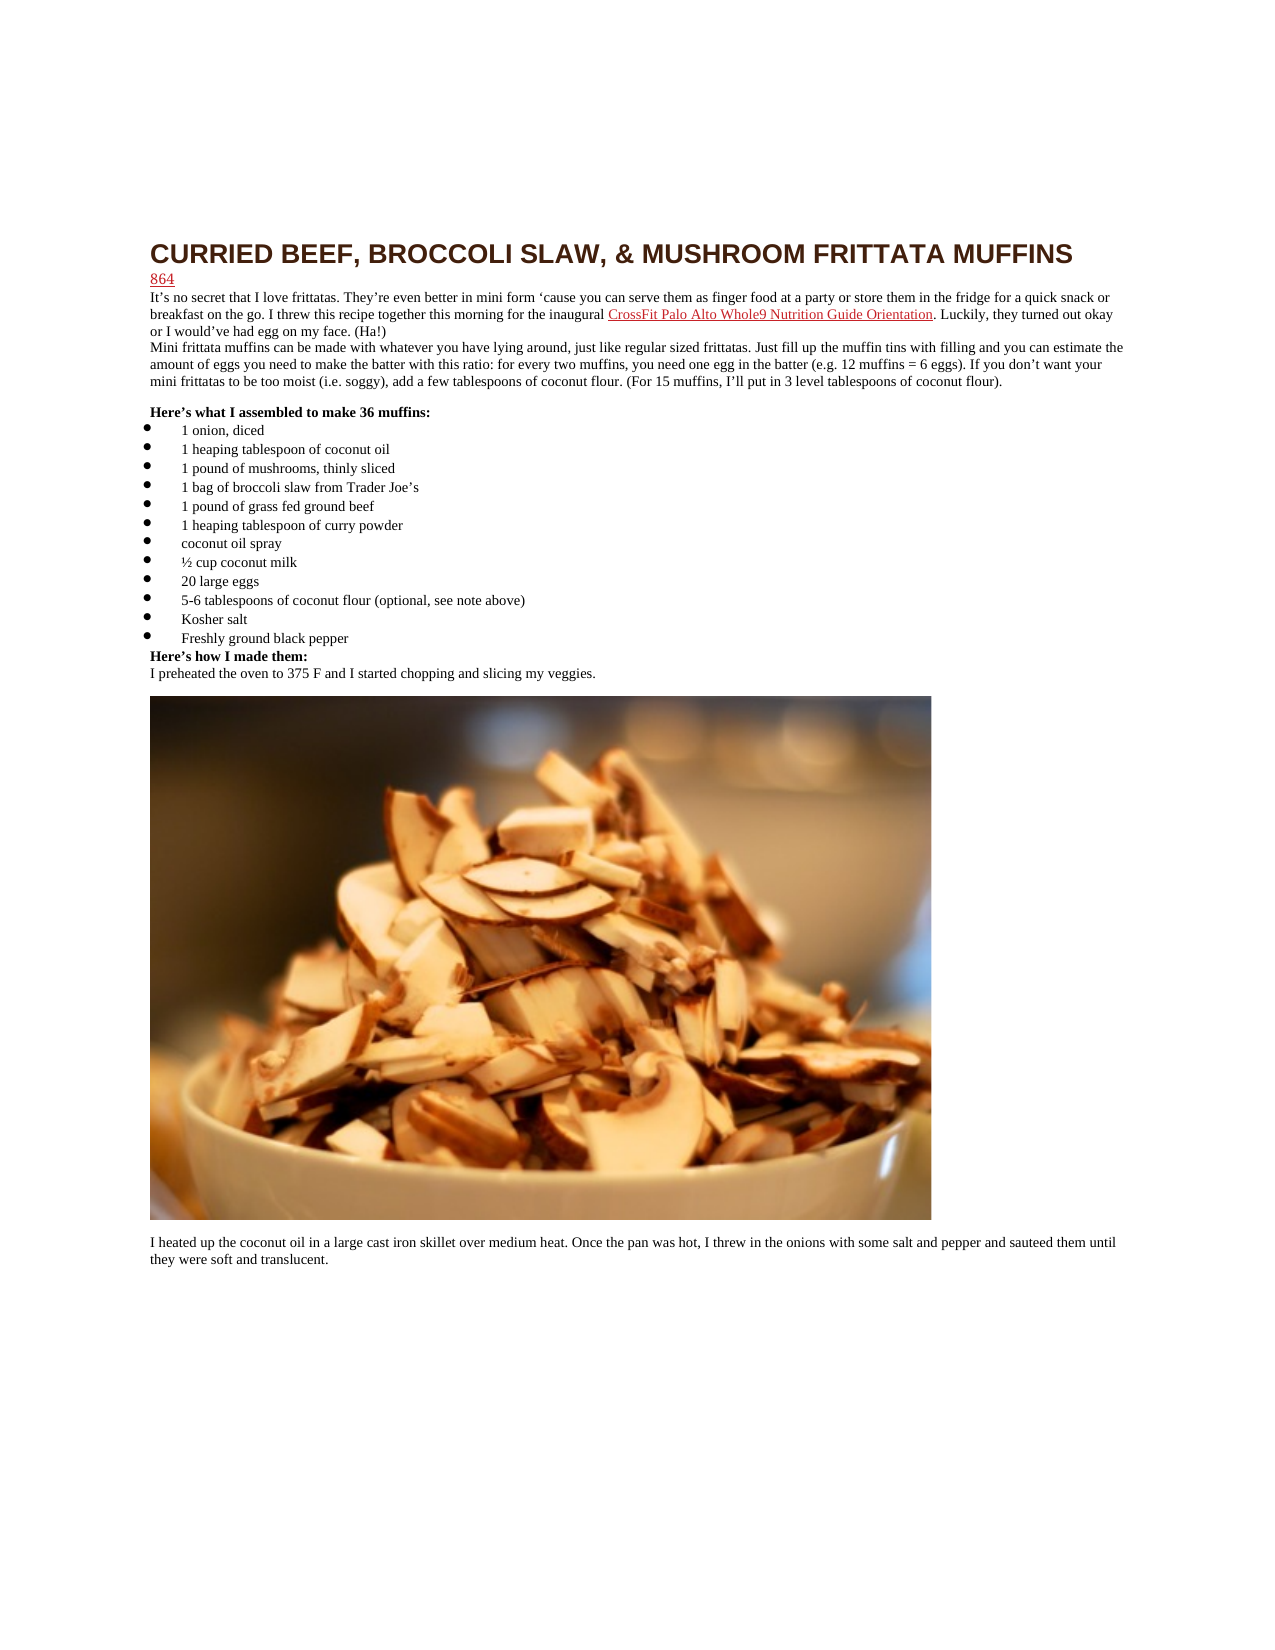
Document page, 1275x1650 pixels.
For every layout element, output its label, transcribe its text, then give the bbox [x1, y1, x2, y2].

text I heated up the coconut oil in a large cast iron skillet over medium heat. Once the pan was hot, I threw in the onions with some salt and pepper and sauteed them until they were soft and translucent. [150, 1234, 1125, 1267]
text Here’s how I made them: [150, 648, 1125, 665]
list 1 heaping tablespoon of curry powder [144, 516, 1125, 534]
list Freshly ground black pepper [144, 629, 1125, 648]
list 1 bag of broccoli slaw from Trader Joe’s [144, 478, 1125, 497]
list 20 large eggs [144, 572, 1125, 591]
list ½ cup coconut milk [144, 553, 1125, 572]
picture [150, 696, 932, 1220]
text It’s no secret that I love frittatas. They’re even better in mini form ‘cause you can serve them as finger food at a party or store them in the fridge for a quick snack or breakfast on the go. I threw this recipe together this morning for the inaugural CrossFit Palo Alto Whole9 Nutrition Guide Orientation. Luckily, they turned out okay or I would’ve had egg on my face. (Ha!) [150, 289, 1125, 339]
list 1 pound of mushrooms, thinly sliced [144, 459, 1125, 478]
text CURRIED BEEF, BROCCOLI SLAW, & MUSHROOM FRITTATA MUFFINS [150, 236, 1125, 269]
list 1 pound of grass fed ground beef [144, 497, 1125, 516]
list 1 onion, diced [144, 421, 1125, 440]
text Here’s what I assembled to make 36 muffins: [150, 404, 1125, 421]
text Mini frittata muffins can be made with whatever you have lying around, just like regular sized frittatas. Just fill up the muffin tins with filling and you can estimate the amount of eggs you need to make the batter with this ratio: for every two muffins, you need one egg in the batter (e.g. 12 muffins = 6 eggs). If you don’t want your mini frittatas to be too moist (i.e. soggy), add a few tablespoons of coconut flour. (For 15 muffins, I’ll put in 3 level tablespoons of coconut flour). [150, 339, 1125, 389]
list 5-6 tablespoons of coconut flour (optional, see note above) [144, 591, 1125, 610]
text I preheated the oven to 375 F and I started chopping and slicing my veggies. [150, 665, 1125, 682]
list coconut oil spray [144, 534, 1125, 553]
list Kosher salt [144, 610, 1125, 629]
list 1 heaping tablespoon of coconut oil [144, 440, 1125, 459]
text 864 [150, 269, 1125, 289]
